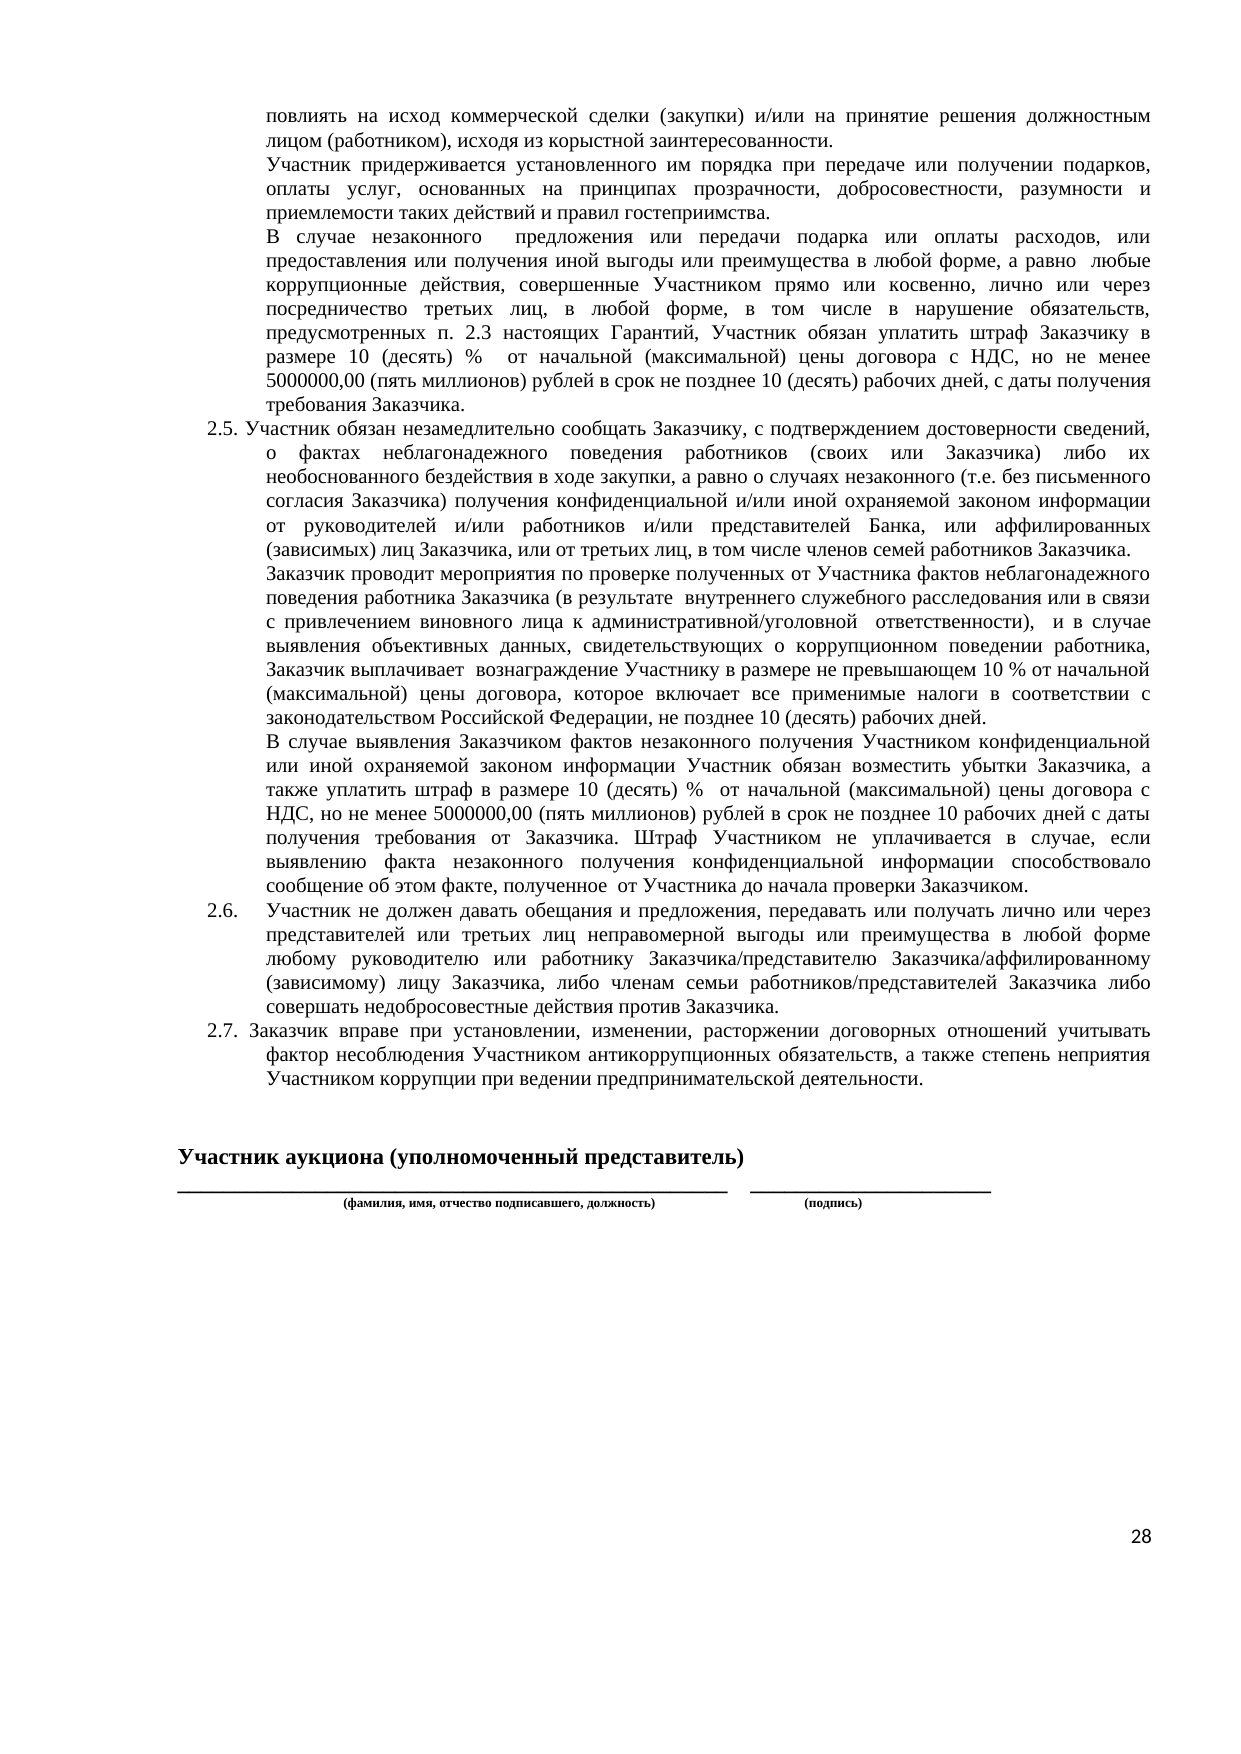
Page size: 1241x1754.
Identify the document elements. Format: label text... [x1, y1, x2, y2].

text 2.7. Заказчик вправе при установлении, изменении, расторжении договорных отношений учитывать фактор несоблюдения Участником антикоррупционных обязательств, а также степень неприятия Участником коррупции при ведении предпринимательской деятельности. [207, 1018, 1152, 1090]
text 2.4. Участник отказывается от незаконного получения преимуществ, реализуя свои интересы с учетом принятой им политики по противодействию коррупции, в которой предусмотрен отказ от предложений или получения подарков и оплаты расходов, когда подобные действия могут повлиять на исход коммерческой сделки (закупки) и/или на принятие решения должностным лицом (работником), исходя из корыстной заинтересованности. [207, 103, 1152, 152]
text (фамилия, имя, отчество подписавшего, должность) (подпись) [177, 1195, 1152, 1222]
text Участник аукциона (уполномоченный представитель) ________________________________________________ _____________________ [177, 1143, 1152, 1195]
text В случае выявления Заказчиком фактов незаконного получения Участником конфиденциальной или иной охраняемой законом информации Участник обязан возместить убытки Заказчика, а также уплатить штраф в размере 10 (десять) % от начальной (максимальной) цены договора с НДС, но не менее 5000000,00 (пять миллионов) рублей в срок не позднее 10 рабочих дней с даты получения требования от Заказчика. Штраф Участником не уплачивается в случае, если выявлению факта незаконного получения конфиденциальной информации способствовало сообщение об этом факте, полученное от Участника до начала проверки Заказчиком. [207, 729, 1152, 897]
text В случае незаконного предложения или передачи подарка или оплаты расходов, или предоставления или получения иной выгоды или преимущества в любой форме, а равно любые коррупционные действия, совершенные Участником прямо или косвенно, лично или через посредничество третьих лиц, в любой форме, в том числе в нарушение обязательств, предусмотренных п. 2.3 настоящих Гарантий, Участник обязан уплатить штраф Заказчику в размере 10 (десять) % от начальной (максимальной) цены договора с НДС, но не менее 5000000,00 (пять миллионов) рублей в срок не позднее 10 (десять) рабочих дней, с даты получения требования Заказчика. [266, 224, 1152, 416]
text Заказчик проводит мероприятия по проверке полученных от Участника фактов неблагонадежного поведения работника Заказчика (в результате внутреннего служебного расследования или в связи с привлечением виновного лица к административной/уголовной ответственности), и в случае выявления объективных данных, свидетельствующих о коррупционном поведении работника, Заказчик выплачивает вознаграждение Участнику в размере не превышающем 10 % от начальной (максимальной) цены договора, которое включает все применимые налоги в соответствии с законодательством Российской Федерации, не позднее 10 (десять) рабочих дней. [207, 561, 1152, 729]
text 2.6. Участник не должен давать обещания и предложения, передавать или получать лично или через представителей или третьих лиц неправомерной выгоды или преимущества в любой форме любому руководителю или работнику Заказчика/представителю Заказчика/аффилированному (зависимому) лицу Заказчика, либо членам семьи работников/представителей Заказчика либо совершать недобросовестные действия против Заказчика. [207, 897, 1152, 1018]
text 2.5. Участник обязан незамедлительно сообщать Заказчику, с подтверждением достоверности сведений, о фактах неблагонадежного поведения работников (своих или Заказчика) либо их необоснованного бездействия в ходе закупки, а равно о случаях незаконного (т.е. без письменного согласия Заказчика) получения конфиденциальной и/или иной охраняемой законом информации от руководителей и/или работников и/или представителей Банка, или аффилированных (зависимых) лиц Заказчика, или от третьих лиц, в том числе членов семей работников Заказчика. [207, 416, 1152, 561]
text Участник придерживается установленного им порядка при передаче или получении подарков, оплаты услуг, основанных на принципах прозрачности, добросовестности, разумности и приемлемости таких действий и правил гостеприимства. [266, 152, 1152, 224]
